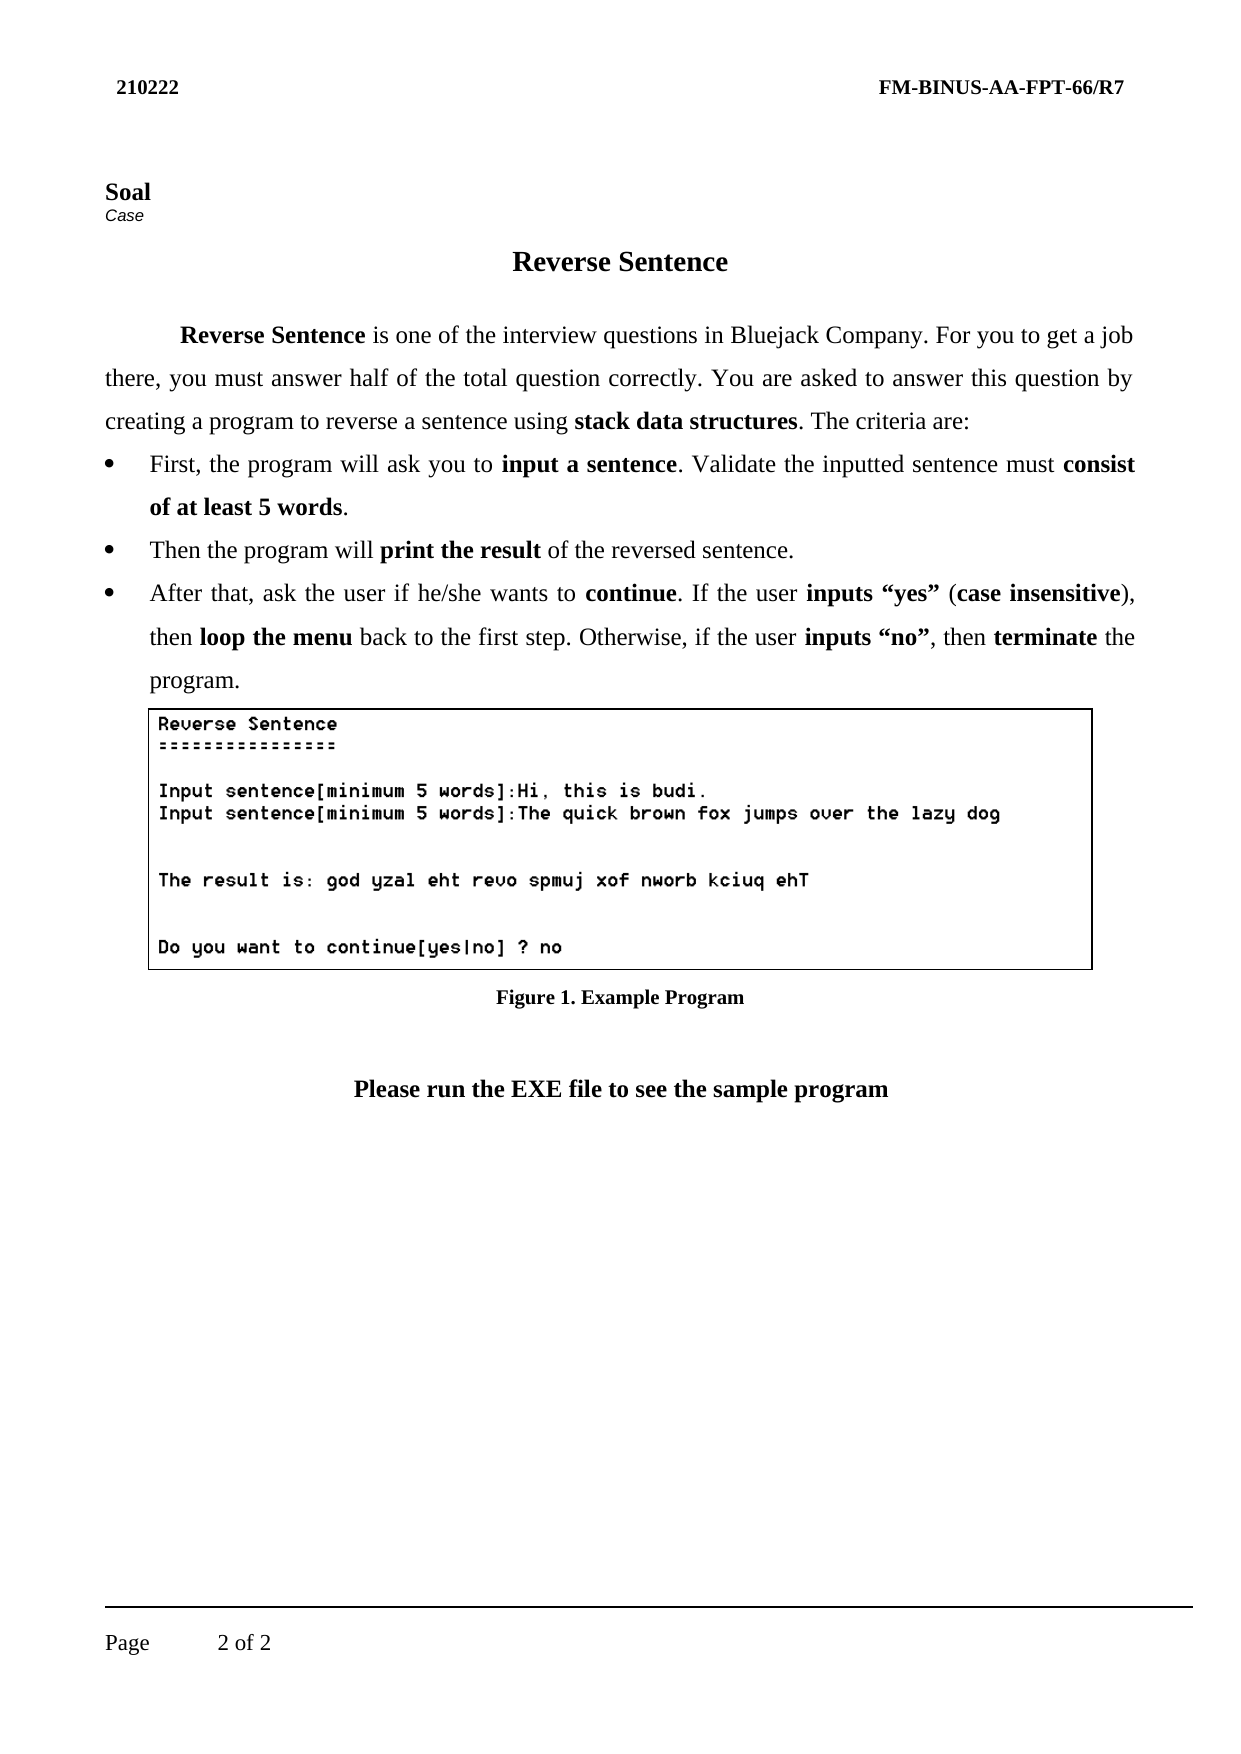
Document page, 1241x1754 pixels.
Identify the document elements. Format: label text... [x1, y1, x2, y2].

text Case [105, 206, 1135, 225]
text Reverse Sentence is one of the interview questions in Bluejack Company. For you to get a job there, you must answer half of the total question correctly. You are asked to answer this question by creating a program to reverse a sentence using stack data structures. The criteria are: [105, 320, 1135, 435]
picture [158, 710, 1091, 969]
text Please run the EXE file to see the sample program [107, 1074, 1135, 1103]
list After that, ask the user if he/she wants to continue. If the user inputs “yes” (case insensitive), then loop the menu back to the first step. Otherwise, if the user inputs “no”, then terminate the program. [105, 578, 1135, 693]
list Then the program will print the result of the reversed sentence. [105, 535, 1135, 564]
list First, the program will ask you to input a sentence. Validate the inputted sentence must consist of at least 5 words. [105, 449, 1135, 521]
text Reverse Sentence [105, 244, 1135, 278]
subtitle Soal [105, 177, 1135, 206]
